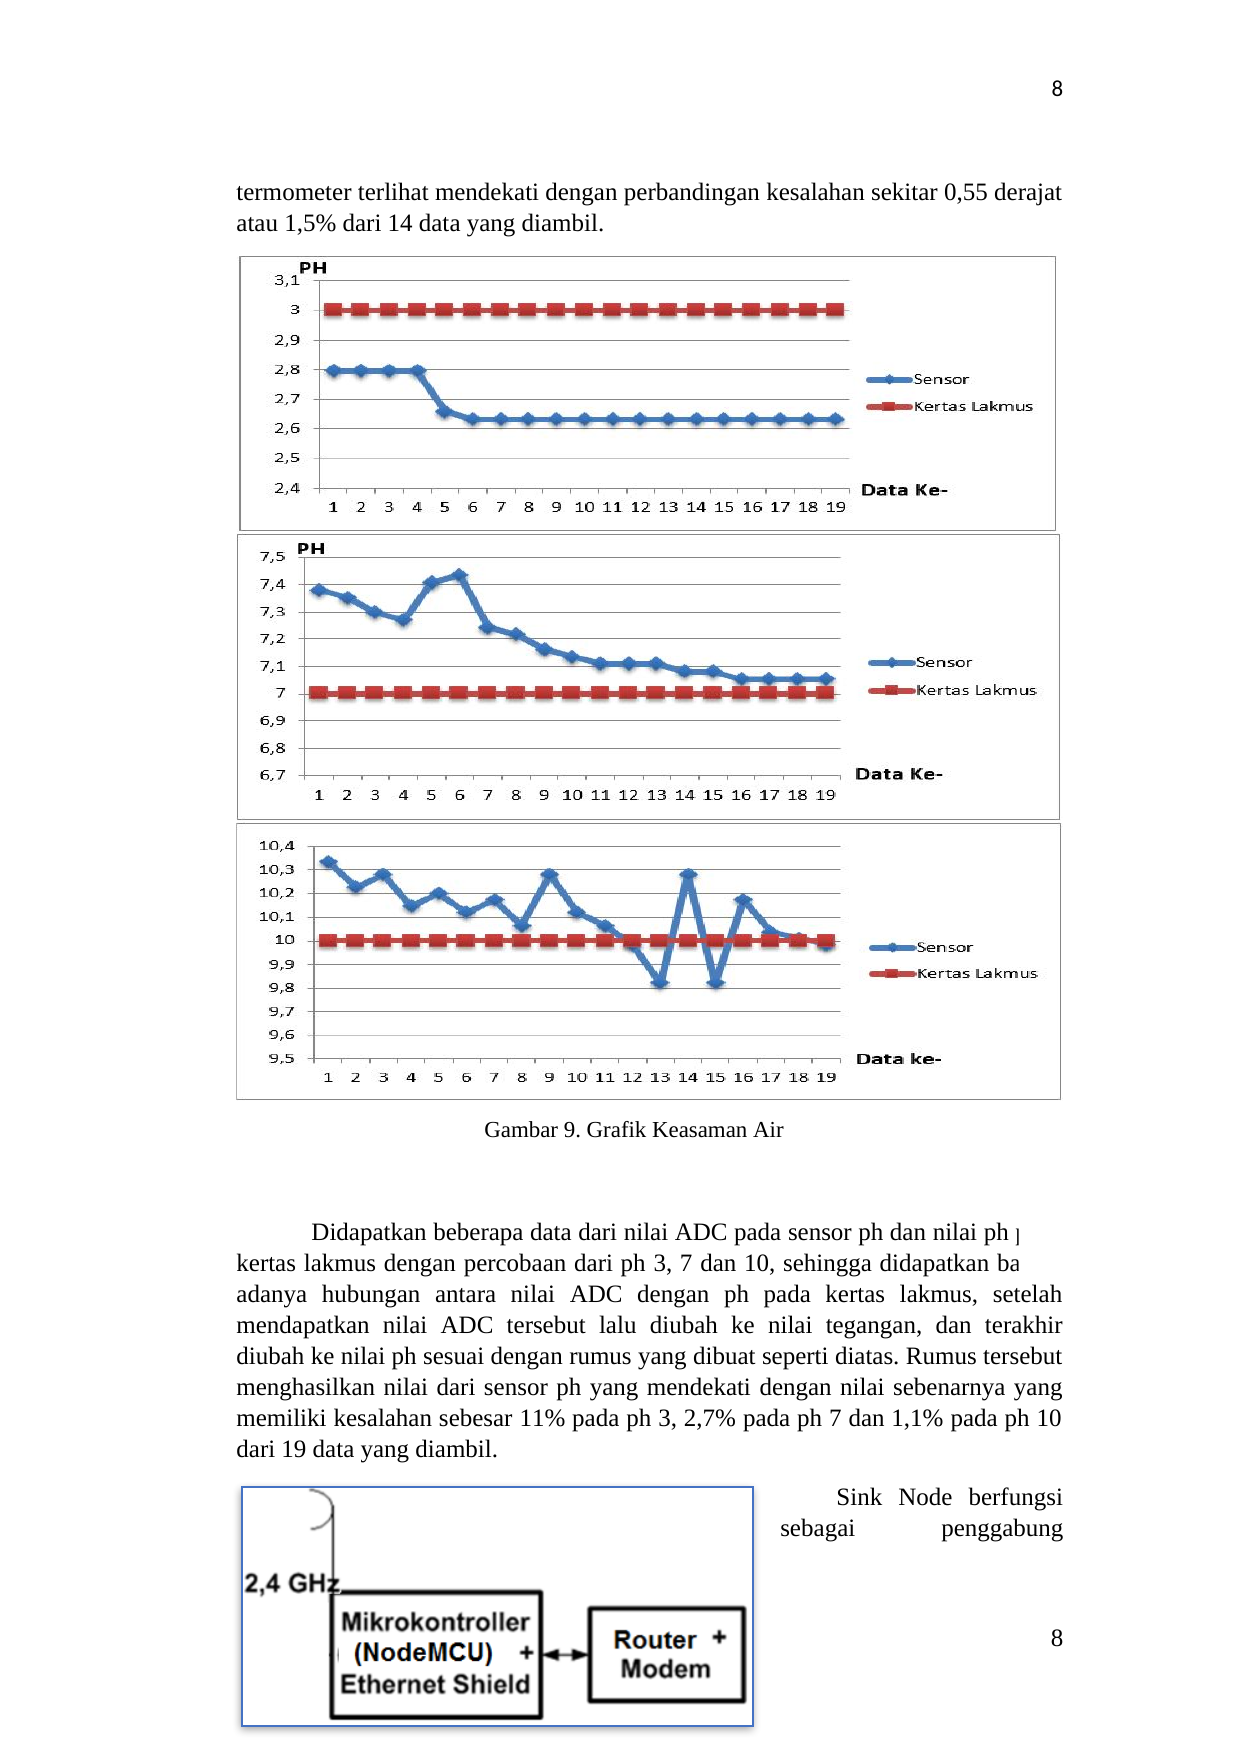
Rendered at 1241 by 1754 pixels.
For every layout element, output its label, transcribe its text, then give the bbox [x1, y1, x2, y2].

picture [236, 256, 1063, 532]
picture [236, 822, 1063, 1101]
picture [236, 533, 1063, 821]
picture [243, 1542, 752, 1725]
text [236, 177, 1063, 237]
text Didapatkan beberapa data dari nilai ADC pada sensor ph dan nilai ph pada kertas lakmus dengan percobaan dari ph 3, 7 dan 10, sehingga didapatkan bahwa adanya hubungan antara nilai ADC dengan ph pada kertas lakmus, setelah mendapatkan nilai ADC tersebut lalu diubah ke nilai tegangan, dan terakhir diubah ke nilai ph sesuai dengan rumus yang dibuat seperti diatas. Rumus tersebut menghasilkan nilai dari sensor ph yang mendekati dengan nilai sebenarnya yang memiliki kesalahan sebesar 11% pada ph 3, 2,7% pada ph 7 dan 1,1% pada ph 10 dari 19 data yang diambil. [236, 1167, 1063, 1463]
text Sink Node berfungsi sebagai penggabung seluruh kelompok data dari sensor node yang selanjutnya akan dikirimkan ke database. [236, 1482, 1063, 1542]
